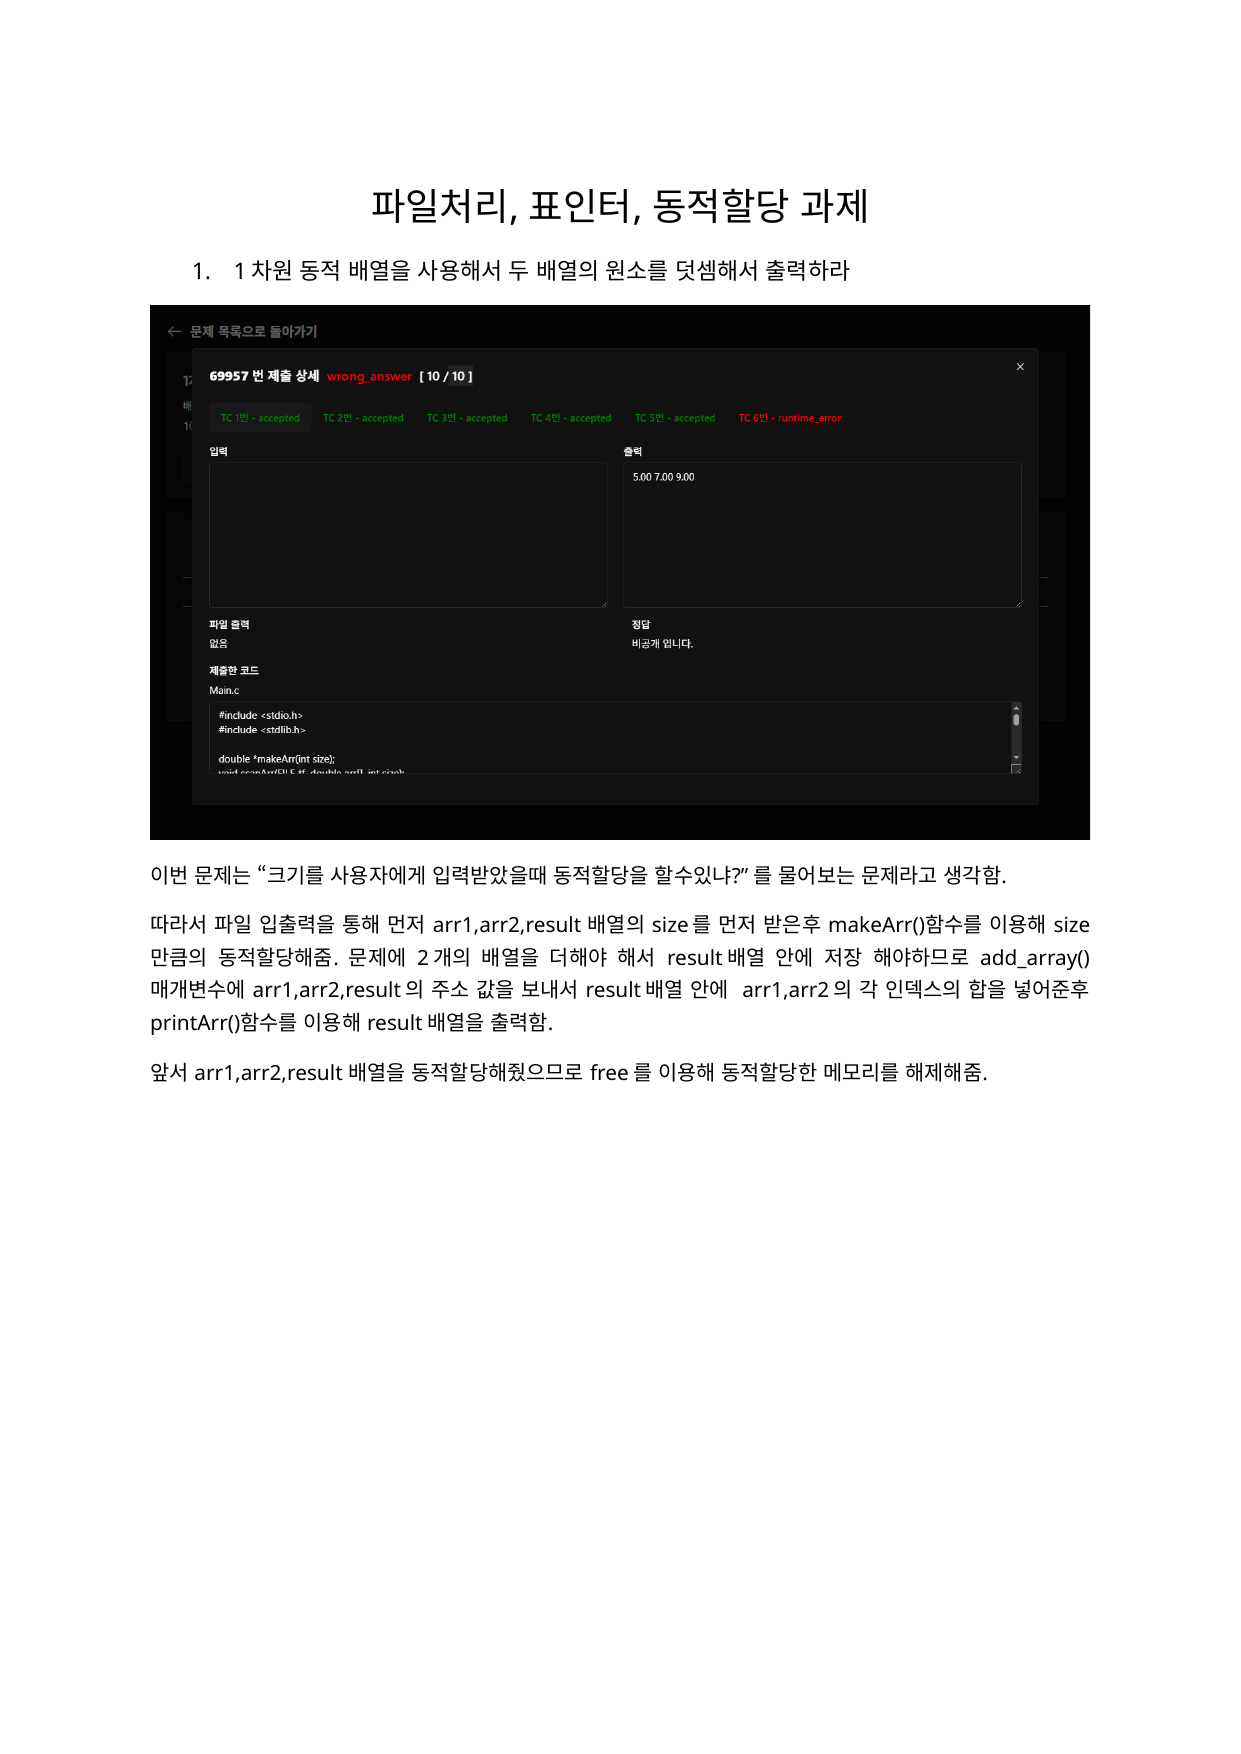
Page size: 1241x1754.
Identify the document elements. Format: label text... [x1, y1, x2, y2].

list 1차원 동적 배열을 사용해서 두 배열의 원소를 덧셈해서 출력하라 [192, 253, 1090, 286]
subtitle 파일처리, 표인터, 동적할당 과제 [150, 177, 1090, 232]
text 따라서 파일 입출력을 통해 먼저 arr1,arr2,result 배열의 size를 먼저 받은후 makeArr()함수를 이용해 size만큼의 동적할당해줌. 문제에 2개의 배열을 더해야 해서 result배열 안에 저장 해야하므로 add_array()매개변수에 arr1,arr2,result의 주소 값을 보내서 result배열 안에 arr1,arr2의 각 인덱스의 합을 넣어준후 printArr()함수를 이용해 result배열을 출력함. [150, 908, 1090, 1037]
picture [150, 305, 1091, 840]
text 앞서 arr1,arr2,result 배열을 동적할당해줬으므로 free를 이용해 동적할당한 메모리를 해제해줌. [150, 1056, 1090, 1086]
text 이번 문제는 “크기를 사용자에게 입력받았을때 동적할당을 할수있냐?” 를 물어보는 문제라고 생각함. [150, 859, 1090, 889]
